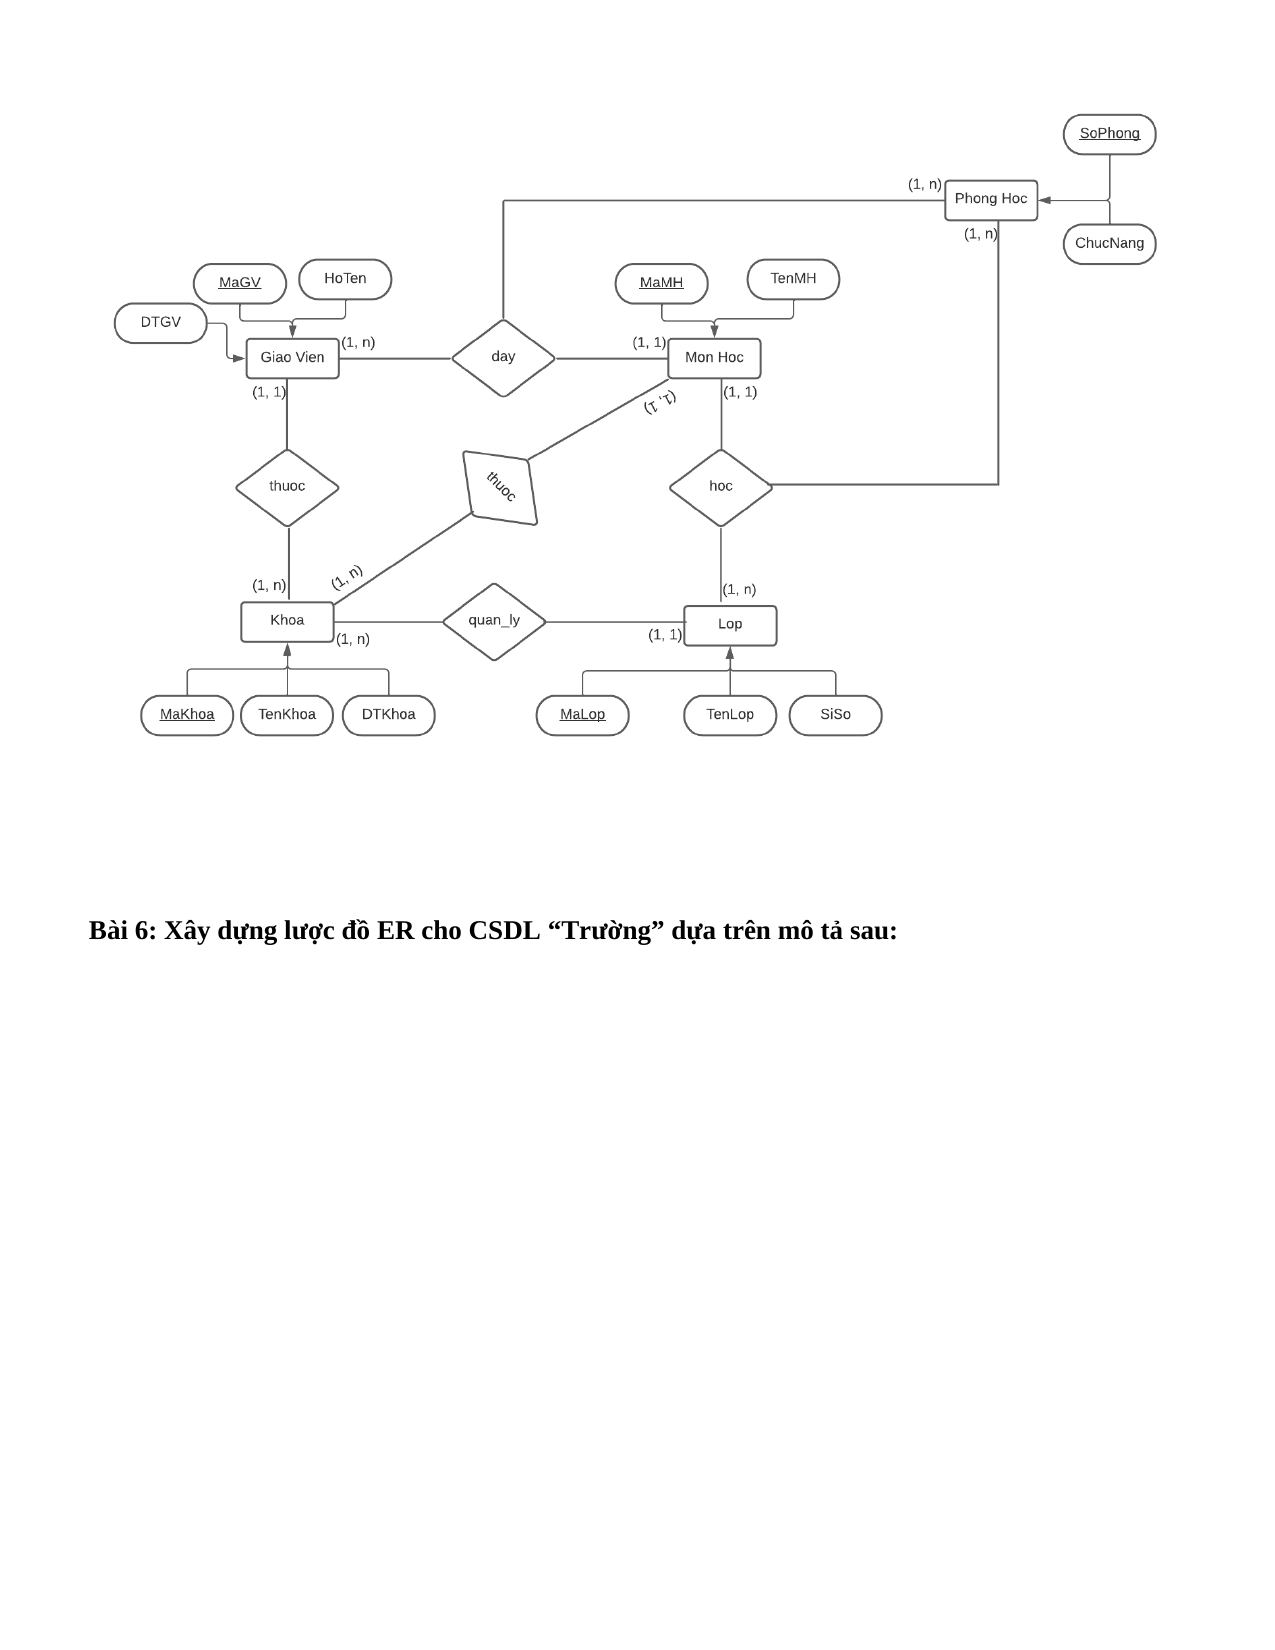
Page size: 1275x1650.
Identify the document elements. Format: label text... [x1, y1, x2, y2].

picture [88, 88, 1182, 762]
text Bài 6: Xây dựng lược đồ ER cho CSDL “Trường” dựa trên mô tả sau: [89, 914, 1181, 945]
